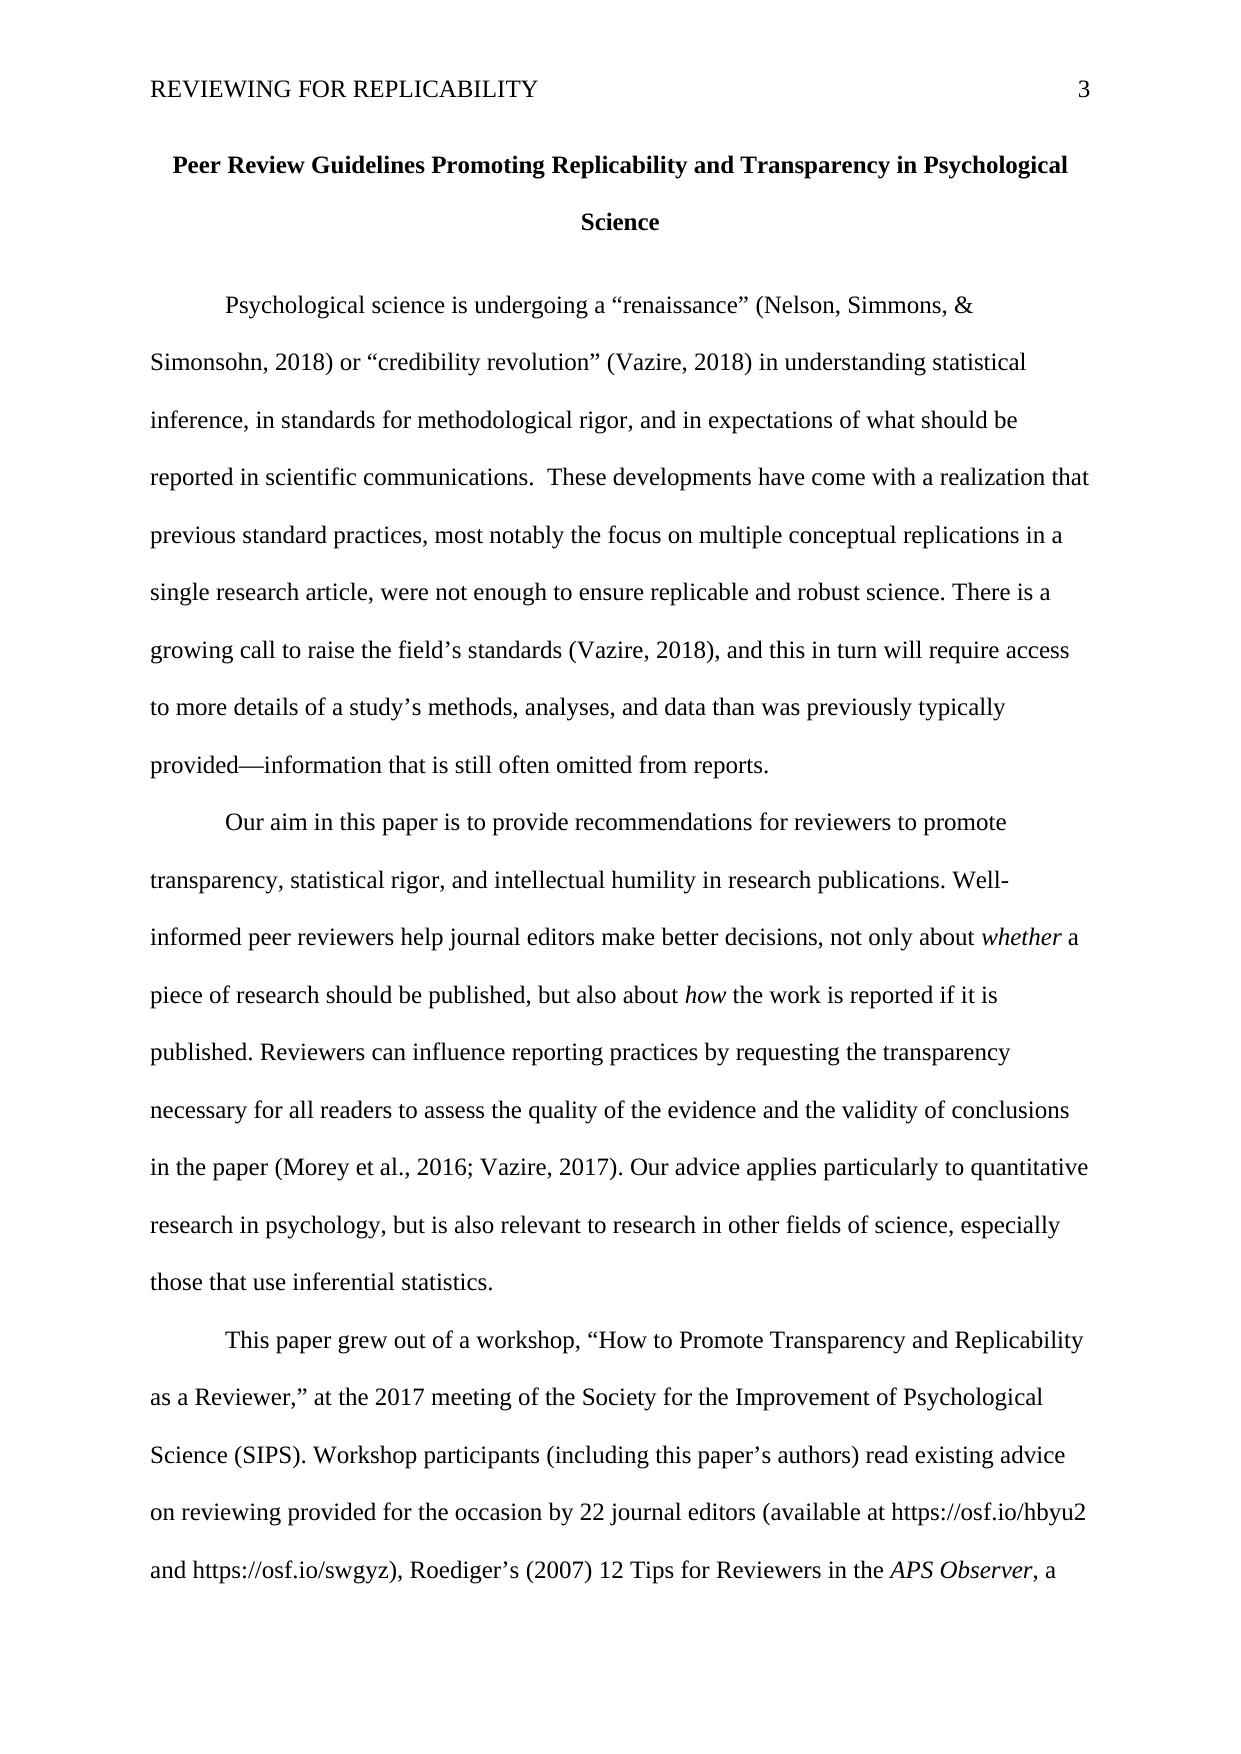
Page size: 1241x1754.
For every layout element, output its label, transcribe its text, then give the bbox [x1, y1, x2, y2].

text Psychological science is undergoing a “renaissance” (Nelson, Simmons, & Simonsohn, 2018) or “credibility revolution” (Vazire, 2018) in understanding statistical inference, in standards for methodological rigor, and in expectations of what should be reported in scientific communications. These developments have come with a realization that previous standard practices, most notably the focus on multiple conceptual replications in a single research article, were not enough to ensure replicable and robust science. There is a growing call to raise the field’s standards (Vazire, 2018), and this in turn will require access to more details of a study’s methods, analyses, and data than was previously typically provided—information that is still often omitted from reports. [150, 290, 1090, 779]
text Peer Review Guidelines Promoting Replicability and Transparency in Psychological Science [150, 150, 1090, 236]
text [150, 1325, 1090, 1584]
text Our aim in this paper is to provide recommendations for reviewers to promote transparency, statistical rigor, and intellectual humility in research publications. Well-informed peer reviewers help journal editors make better decisions, not only about whether a piece of research should be published, but also about how the work is reported if it is published. Reviewers can influence reporting practices by requesting the transparency necessary for all readers to assess the quality of the evidence and the validity of conclusions in the paper (Morey et al., 2016; Vazire, 2017). Our advice applies particularly to quantitative research in psychology, but is also relevant to research in other fields of science, especially those that use inferential statistics. [150, 807, 1090, 1296]
